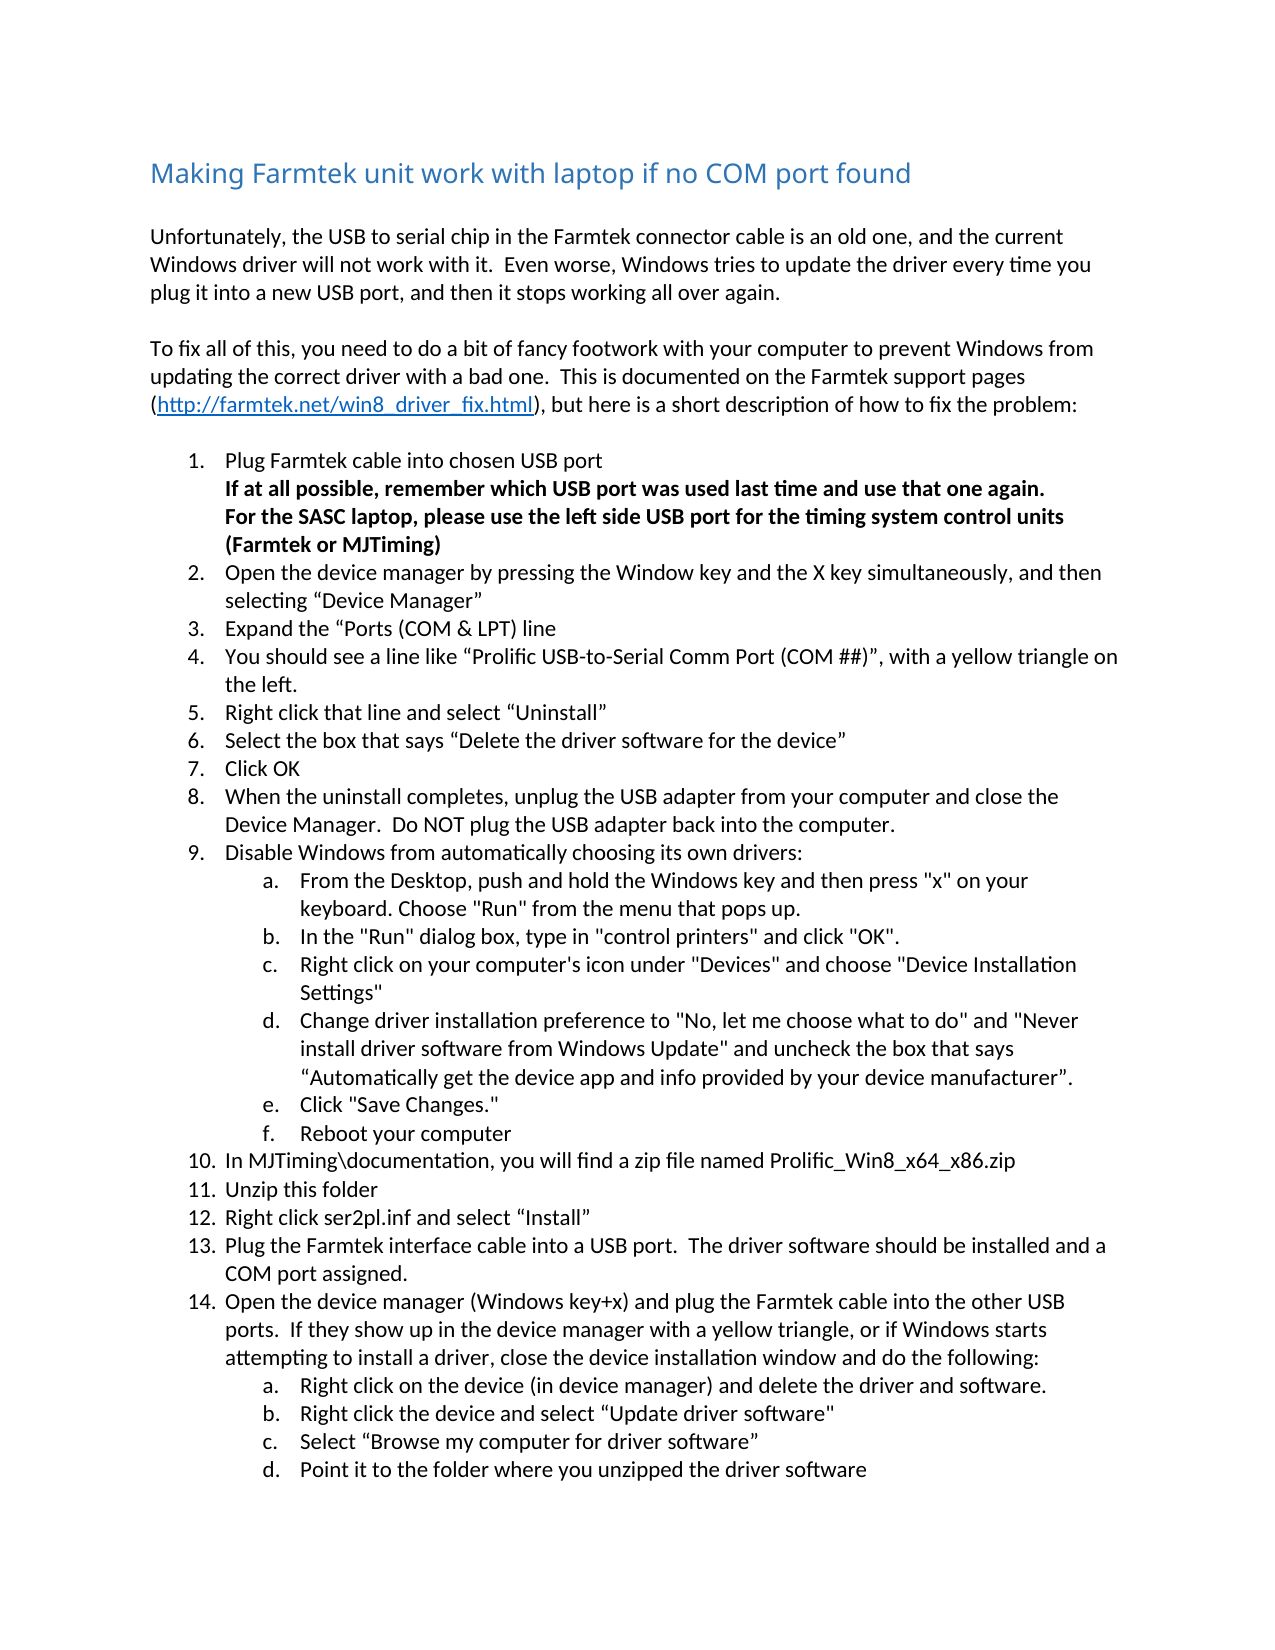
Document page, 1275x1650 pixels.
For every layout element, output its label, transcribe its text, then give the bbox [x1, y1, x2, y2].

list Expand the “Ports (COM & LPT) line [187, 614, 1125, 642]
list Plug the Farmtek interface cable into a USB port. The driver software should be installed and a COM port assigned. [187, 1231, 1125, 1287]
list Open the device manager by pressing the Window key and the X key simultaneously, and then selecting “Device Manager” [187, 558, 1125, 614]
list Open the device manager (Windows key+x) and plug the Farmtek cable into the other USB ports. If they show up in the device manager with a yellow triangle, or if Windows starts attempting to install a driver, close the device installation window and do the following: [187, 1287, 1125, 1371]
list Change driver installation preference to "No, let me choose what to do" and "Never install driver software from Windows Update" and uncheck the box that says “Automatically get the device app and info provided by your device manufacturer”. [262, 1007, 1125, 1091]
list Click OK [187, 754, 1125, 782]
list Disable Windows from automatically choosing its own drivers: [187, 838, 1125, 866]
list Unzip this folder [187, 1175, 1125, 1203]
list Right click that line and select “Uninstall” [187, 698, 1125, 726]
text Unfortunately, the USB to serial chip in the Farmtek connector cable is an old one, and the current Windows driver will not work with it. Even worse, Windows tries to update the driver every time you plug it into a new USB port, and then it stops working all over again. [150, 222, 1125, 306]
list Right click the device and select “Update driver software" [262, 1399, 1125, 1427]
list In MJTiming\documentation, you will find a zip file named Prolific_Win8_x64_x86.zip [187, 1147, 1125, 1175]
list From the Desktop, push and hold the Windows key and then press "x" on your keyboard. Choose "Run" from the menu that pops up. [262, 866, 1125, 922]
list Right click ser2pl.inf and select “Install” [187, 1203, 1125, 1231]
list Click "Save Changes." [262, 1091, 1125, 1119]
list In the "Run" dialog box, type in "control printers" and click "OK". [262, 922, 1125, 951]
list You should see a line like “Prolific USB-to-Serial Comm Port (COM ##)”, with a yellow triangle on the left. [187, 642, 1125, 698]
subtitle Making Farmtek unit work with laptop if no COM port found [150, 154, 1125, 191]
list Right click on the device (in device manager) and delete the driver and software. [262, 1371, 1125, 1399]
list Select the box that says “Delete the driver software for the device” [187, 726, 1125, 754]
list When the uninstall completes, unplug the USB adapter from your computer and close the Device Manager. Do NOT plug the USB adapter back into the computer. [187, 782, 1125, 838]
list Plug Farmtek cable into chosen USB port If at all possible, remember which USB port was used last time and use that one again. For the SASC laptop, please use the left side USB port for the timing system control units (Farmtek or MJTiming) [187, 446, 1125, 558]
list Reboot your computer [262, 1119, 1125, 1147]
list Right click on your computer's icon under "Devices" and choose "Device Installation Settings" [262, 951, 1125, 1007]
list Point it to the folder where you unzipped the driver software [262, 1455, 1125, 1483]
list Select “Browse my computer for driver software” [262, 1427, 1125, 1455]
text To fix all of this, you need to do a bit of fancy footwork with your computer to prevent Windows from updating the correct driver with a bad one. This is documented on the Farmtek support pages (http://farmtek.net/win8_driver_fix.html), but here is a short description of how to fix the problem: [150, 334, 1125, 418]
